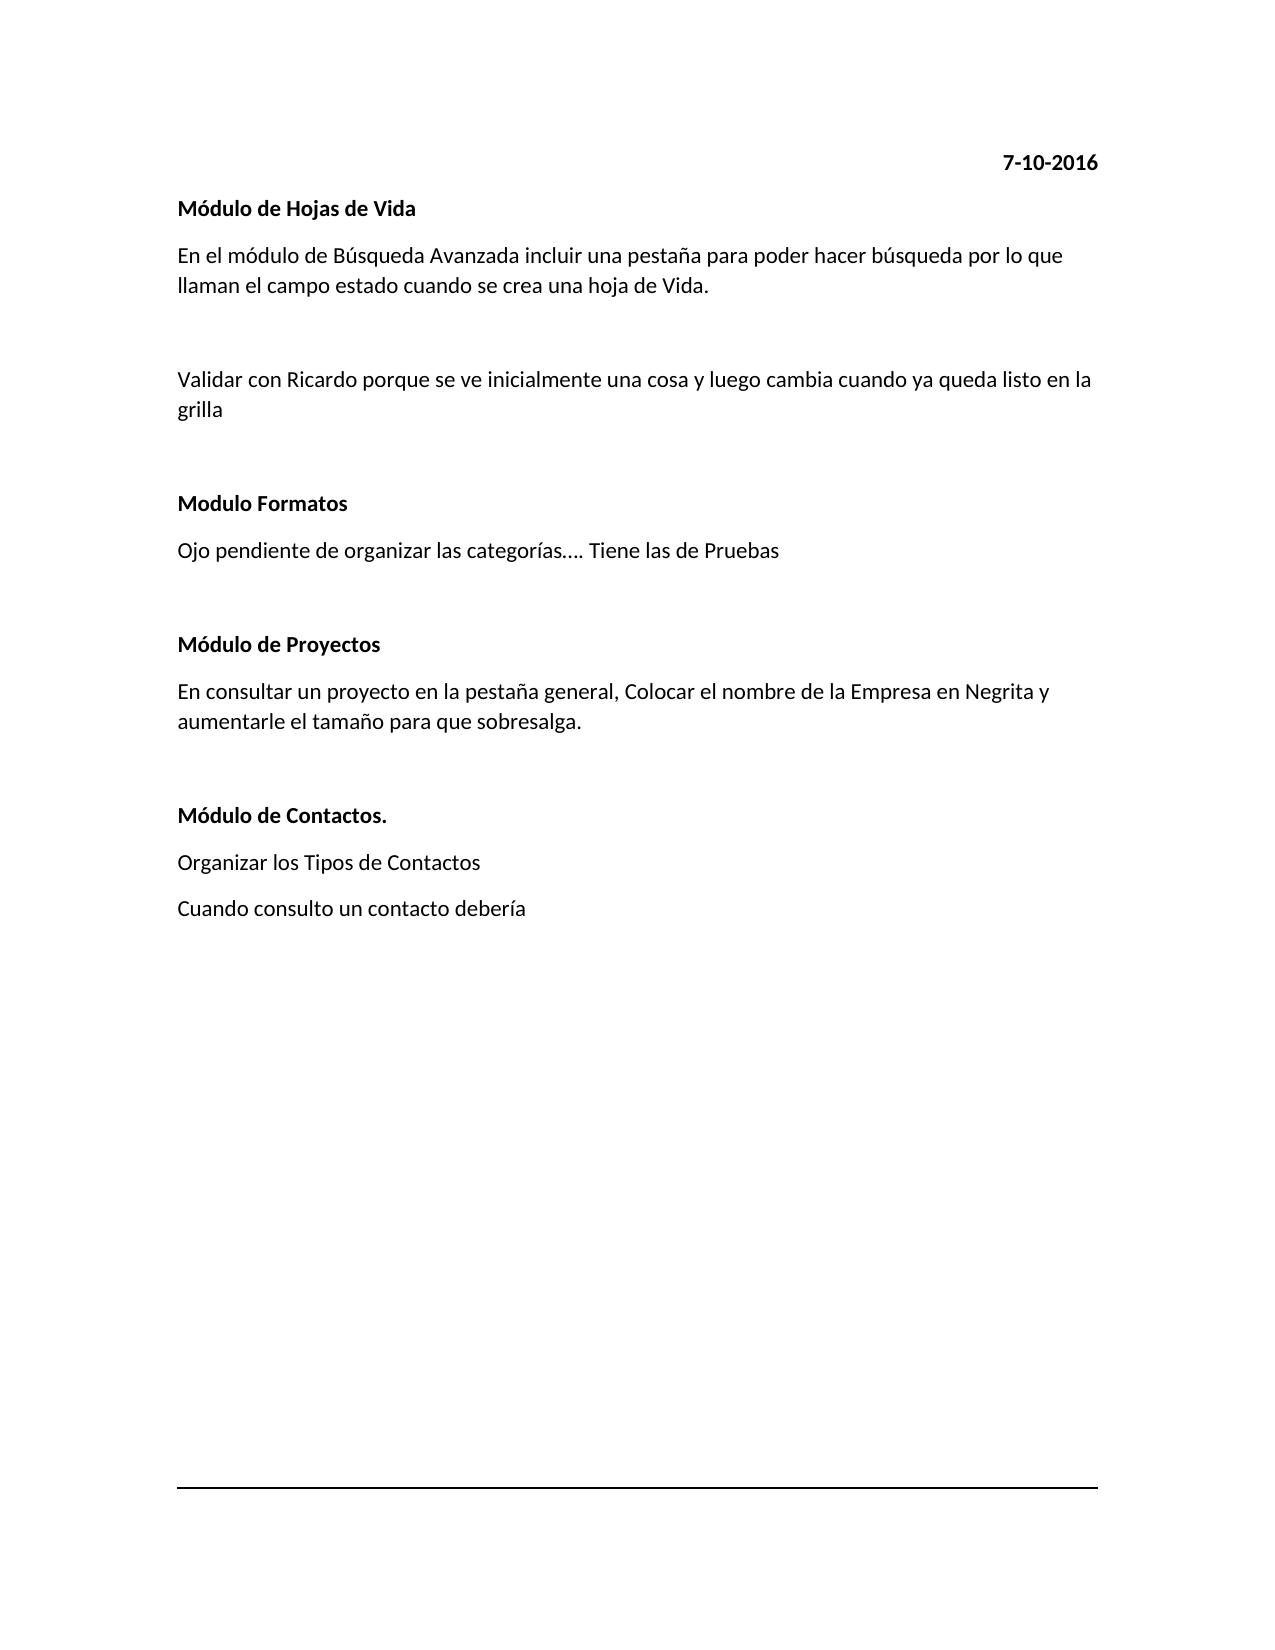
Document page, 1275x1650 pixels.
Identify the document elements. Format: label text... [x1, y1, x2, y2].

text Modulo Formatos [177, 489, 1098, 517]
text En consultar un proyecto en la pestaña general, Colocar el nombre de la Empresa en Negrita y aumentarle el tamaño para que sobresalga. [177, 677, 1098, 735]
text Módulo de Contactos. [177, 801, 1098, 829]
text 7-10-2016 [177, 148, 1098, 176]
text En el módulo de Búsqueda Avanzada incluir una pestaña para poder hacer búsqueda por lo que llaman el campo estado cuando se crea una hoja de Vida. [177, 241, 1098, 299]
text Módulo de Hojas de Vida [177, 194, 1098, 222]
text Validar con Ricardo porque se ve inicialmente una cosa y luego cambia cuando ya queda listo en la grilla [177, 365, 1098, 423]
text Módulo de Proyectos [177, 630, 1098, 658]
text Ojo pendiente de organizar las categorías…. Tiene las de Pruebas [177, 536, 1098, 564]
text Cuando consulto un contacto debería [177, 894, 1098, 922]
text Organizar los Tipos de Contactos [177, 848, 1098, 876]
